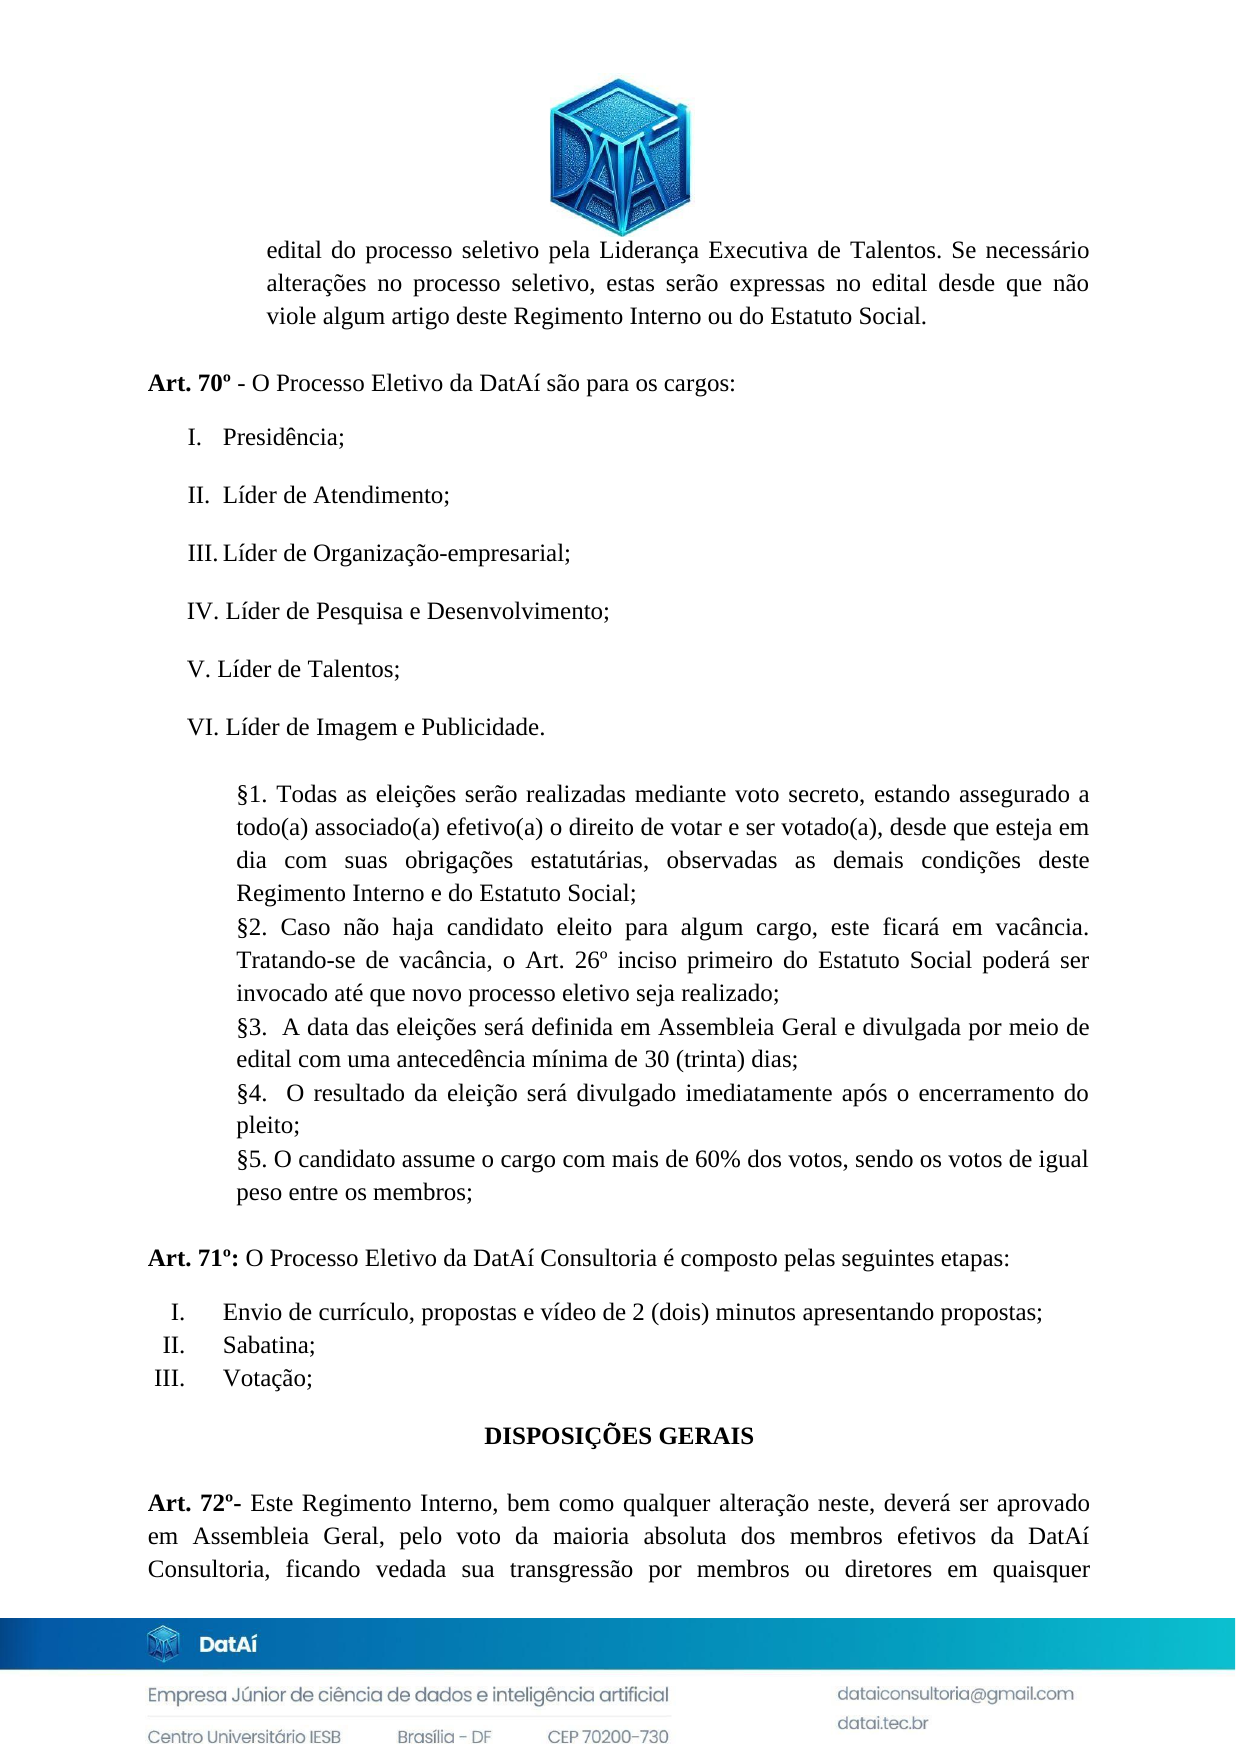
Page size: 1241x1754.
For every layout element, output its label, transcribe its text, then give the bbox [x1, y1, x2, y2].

list Sabatina; [185, 1330, 1090, 1359]
picture [549, 73, 696, 235]
text Art. 70º - O Processo Eletivo da DatAí são para os cargos: [148, 368, 1091, 397]
text VI. Líder de Imagem e Publicidade. [187, 712, 1090, 741]
text §1. ​Todas as eleições serão realizadas mediante voto secreto, estando assegurado a todo(a) associado(a) efetivo(a) o direito de votar e ser votado(a), desde que esteja em dia com suas obrigações estatutárias, observadas as demais condições deste Regimento Interno e do Estatuto Social; [236, 779, 1090, 907]
list Votação; [185, 1363, 1090, 1392]
text V. Líder de Talentos; [187, 654, 1090, 683]
picture [0, 1618, 1235, 1754]
text §5. O candidato assume o cargo com mais de 60% dos votos, sendo os votos de igual peso entre os membros; [236, 1144, 1090, 1205]
text Art. 71º: O Processo Eletivo da DatAí Consultoria é composto pelas seguintes etapas: [148, 1243, 1091, 1272]
list Envio de currículo, propostas e vídeo de 2 (dois) minutos apresentando propostas; [185, 1297, 1090, 1326]
text II. Líder de Atendimento; [187, 480, 1090, 509]
text DISPOSIÇÕES GERAIS [148, 1421, 1091, 1450]
text §4. ​​O resultado da eleição será divulgado imediatamente após o encerramento do pleito; [236, 1078, 1090, 1139]
text I. Presidência; [187, 422, 1090, 451]
text III. Líder de Organização-empresarial; [187, 538, 1090, 567]
text §2. Caso não haja candidato eleito para algum cargo, este ficará em vacância. Tratando-se de vacância, o Art. 26º inciso primeiro do Estatuto Social poderá ser invocado até que novo processo eletivo seja realizado; [236, 912, 1090, 1007]
text §3. ​A data das eleições será definida em Assembleia Geral e divulgada por meio de edital com uma antecedência mínima de ​30 (trinta) dias; [236, 1012, 1090, 1073]
text IV. Líder de Pesquisa e Desenvolvimento; [187, 596, 1090, 625]
